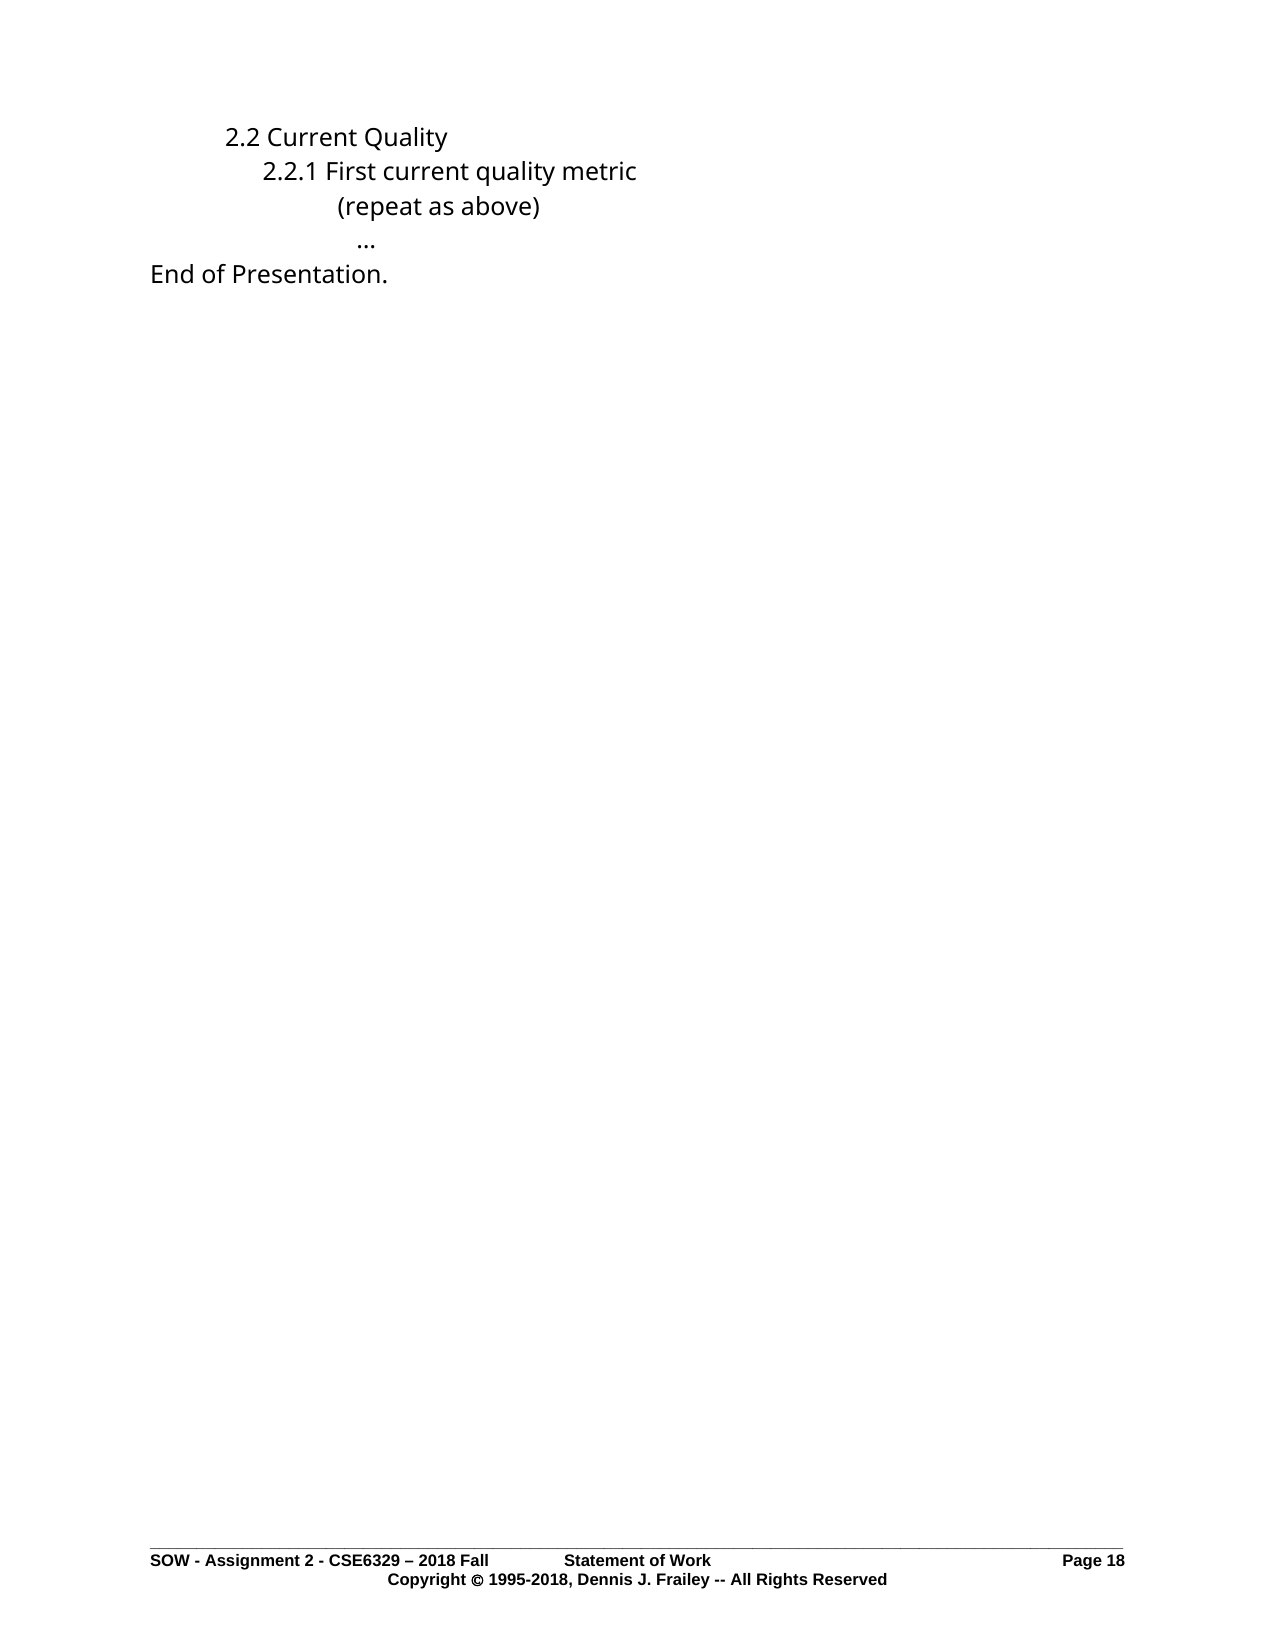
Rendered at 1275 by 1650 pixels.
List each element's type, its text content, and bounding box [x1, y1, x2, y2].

text End of Presentation. [150, 256, 1125, 290]
text 2.2.1 First current quality metric [262, 154, 1125, 188]
text 2.2 Current Quality [225, 120, 1125, 154]
text … [356, 222, 1125, 256]
text (repeat as above) [337, 188, 1125, 222]
